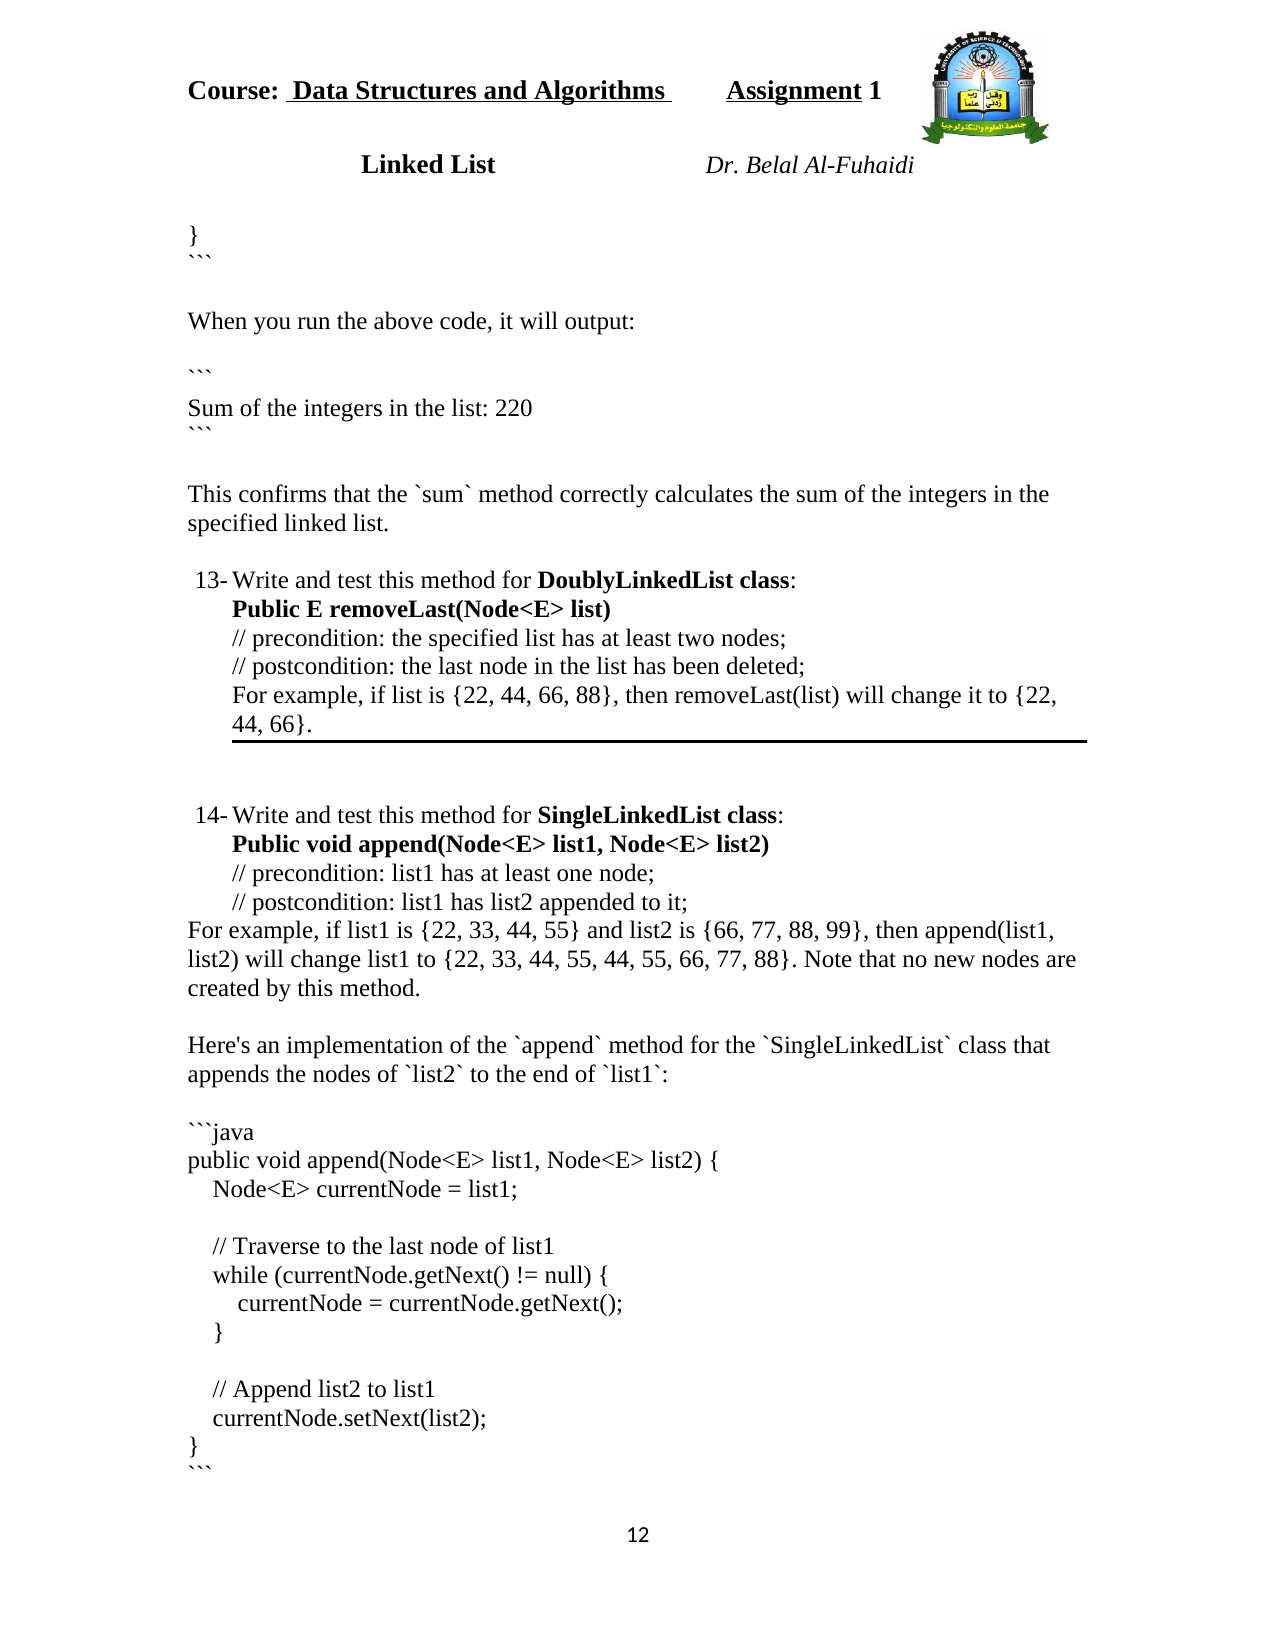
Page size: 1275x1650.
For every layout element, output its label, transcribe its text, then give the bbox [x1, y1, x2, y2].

list // precondition: list1 has at least one node; [232, 858, 1087, 887]
text Here's an implementation of the `append` method for the `SingleLinkedList` class that appends the nodes of `list2` to the end of `list1`: [187, 1030, 1087, 1088]
text ``` [187, 364, 1087, 393]
list Write and test this method for DoublyLinkedList class: [194, 565, 1087, 594]
text Node<E> currentNode = list1; [187, 1174, 1087, 1203]
text ```java [187, 1117, 1087, 1145]
text currentNode.setNext(list2); [187, 1403, 1087, 1431]
text This confirms that the `sum` method correctly calculates the sum of the integers in the specified linked list. [187, 479, 1087, 536]
text ``` [187, 1460, 1087, 1489]
list // precondition: the specified list has at least two nodes; [232, 623, 1087, 651]
list Public void append(Node<E> list1, Node<E> list2) [232, 829, 1087, 858]
list Write and test this method for SingleLinkedList class: [194, 800, 1087, 829]
text When you run the above code, it will output: [187, 306, 1087, 335]
text } [187, 1317, 1087, 1346]
text } [187, 220, 1087, 249]
text // Traverse to the last node of list1 [187, 1231, 1087, 1260]
text currentNode = currentNode.getNext(); [187, 1288, 1087, 1317]
text // Append list2 to list1 [187, 1374, 1087, 1403]
text Sum of the integers in the list: 220 [187, 393, 1087, 421]
text ``` [187, 421, 1087, 450]
text ``` [187, 249, 1087, 278]
picture [920, 29, 1052, 147]
list For example, if list is {22, 44, 66, 88}, then removeLast(list) will change it to {22, 44, 66}. [232, 680, 1087, 740]
list Public E removeLast(Node<E> list) [232, 594, 1087, 623]
text public void append(Node<E> list1, Node<E> list2) { [187, 1145, 1087, 1174]
text For example, if list1 is {22, 33, 44, 55} and list2 is {66, 77, 88, 99}, then append(list1, list2) will change list1 to {22, 33, 44, 55, 44, 55, 66, 77, 88}. Note that no new nodes are created by this method. [187, 915, 1087, 1002]
text } [187, 1431, 1087, 1460]
list // postcondition: list1 has list2 appended to it; [232, 887, 1087, 915]
list // postcondition: the last node in the list has been deleted; [232, 651, 1087, 680]
text while (currentNode.getNext() != null) { [187, 1260, 1087, 1288]
